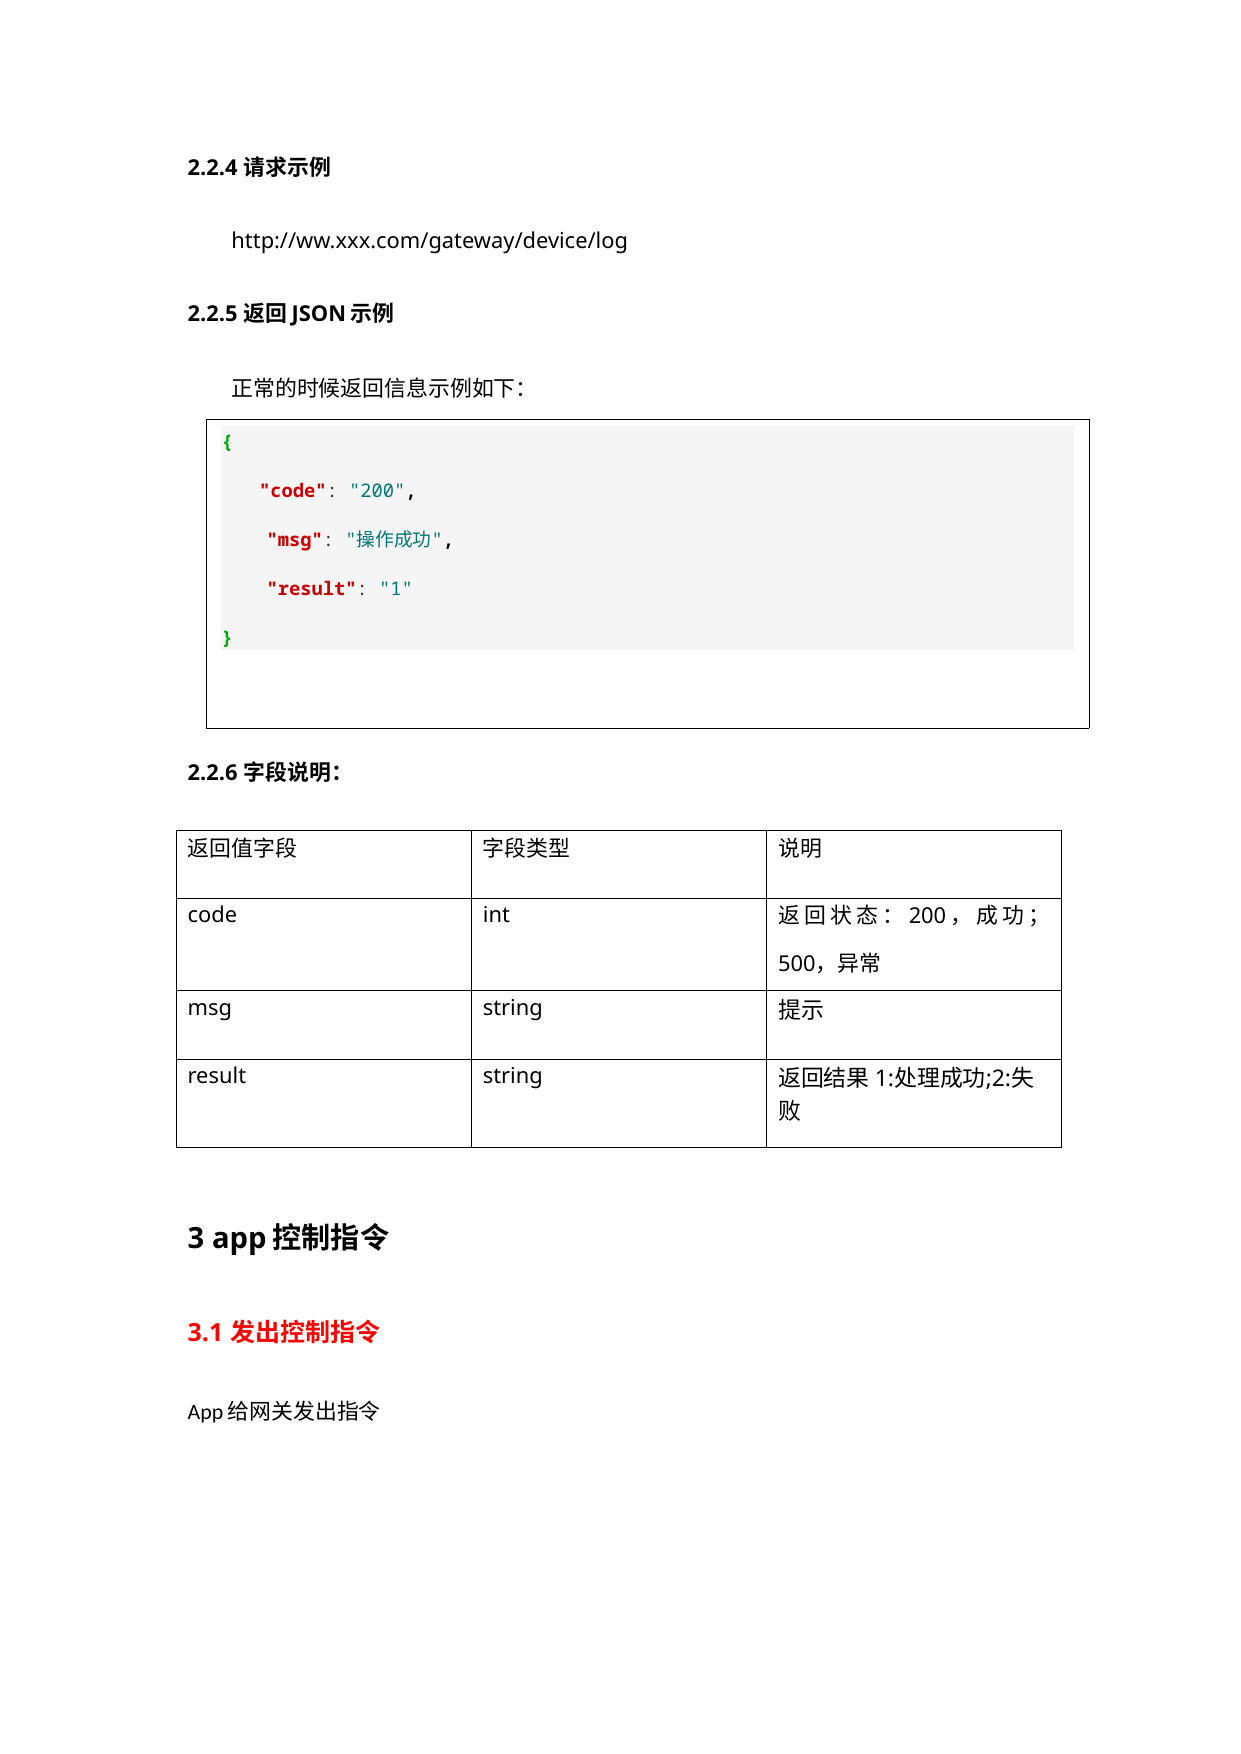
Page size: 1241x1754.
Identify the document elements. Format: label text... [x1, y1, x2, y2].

subtitle 发出控制指令 [187, 1313, 1053, 1349]
table_cell result [177, 1060, 471, 1147]
text App给网关发出指令 [187, 1394, 1053, 1426]
table_cell 提示 [767, 991, 1061, 1059]
table_cell msg [177, 991, 471, 1059]
text http://ww.xxx.com/gateway/device/log [187, 225, 1053, 254]
subtitle 字段说明： [187, 755, 1053, 787]
table_header 字段类型 [472, 831, 766, 897]
subtitle app控制指令 [187, 1215, 1053, 1257]
table_cell string [472, 991, 766, 1059]
subtitle 返回JSON示例 [187, 296, 1053, 328]
table_cell 返回结果 1:处理成功;2:失败 [767, 1060, 1061, 1147]
table_header 说明 [767, 831, 1061, 897]
subtitle 请求示例 [187, 150, 1053, 182]
table_cell code [177, 899, 471, 990]
table_cell 返回状态：200，成功；500，异常 [767, 899, 1061, 990]
table_cell string [472, 1060, 766, 1147]
text 正常的时候返回信息示例如下： [187, 371, 1053, 403]
table_header 返回值字段 [177, 831, 471, 897]
table_cell int [472, 899, 766, 990]
